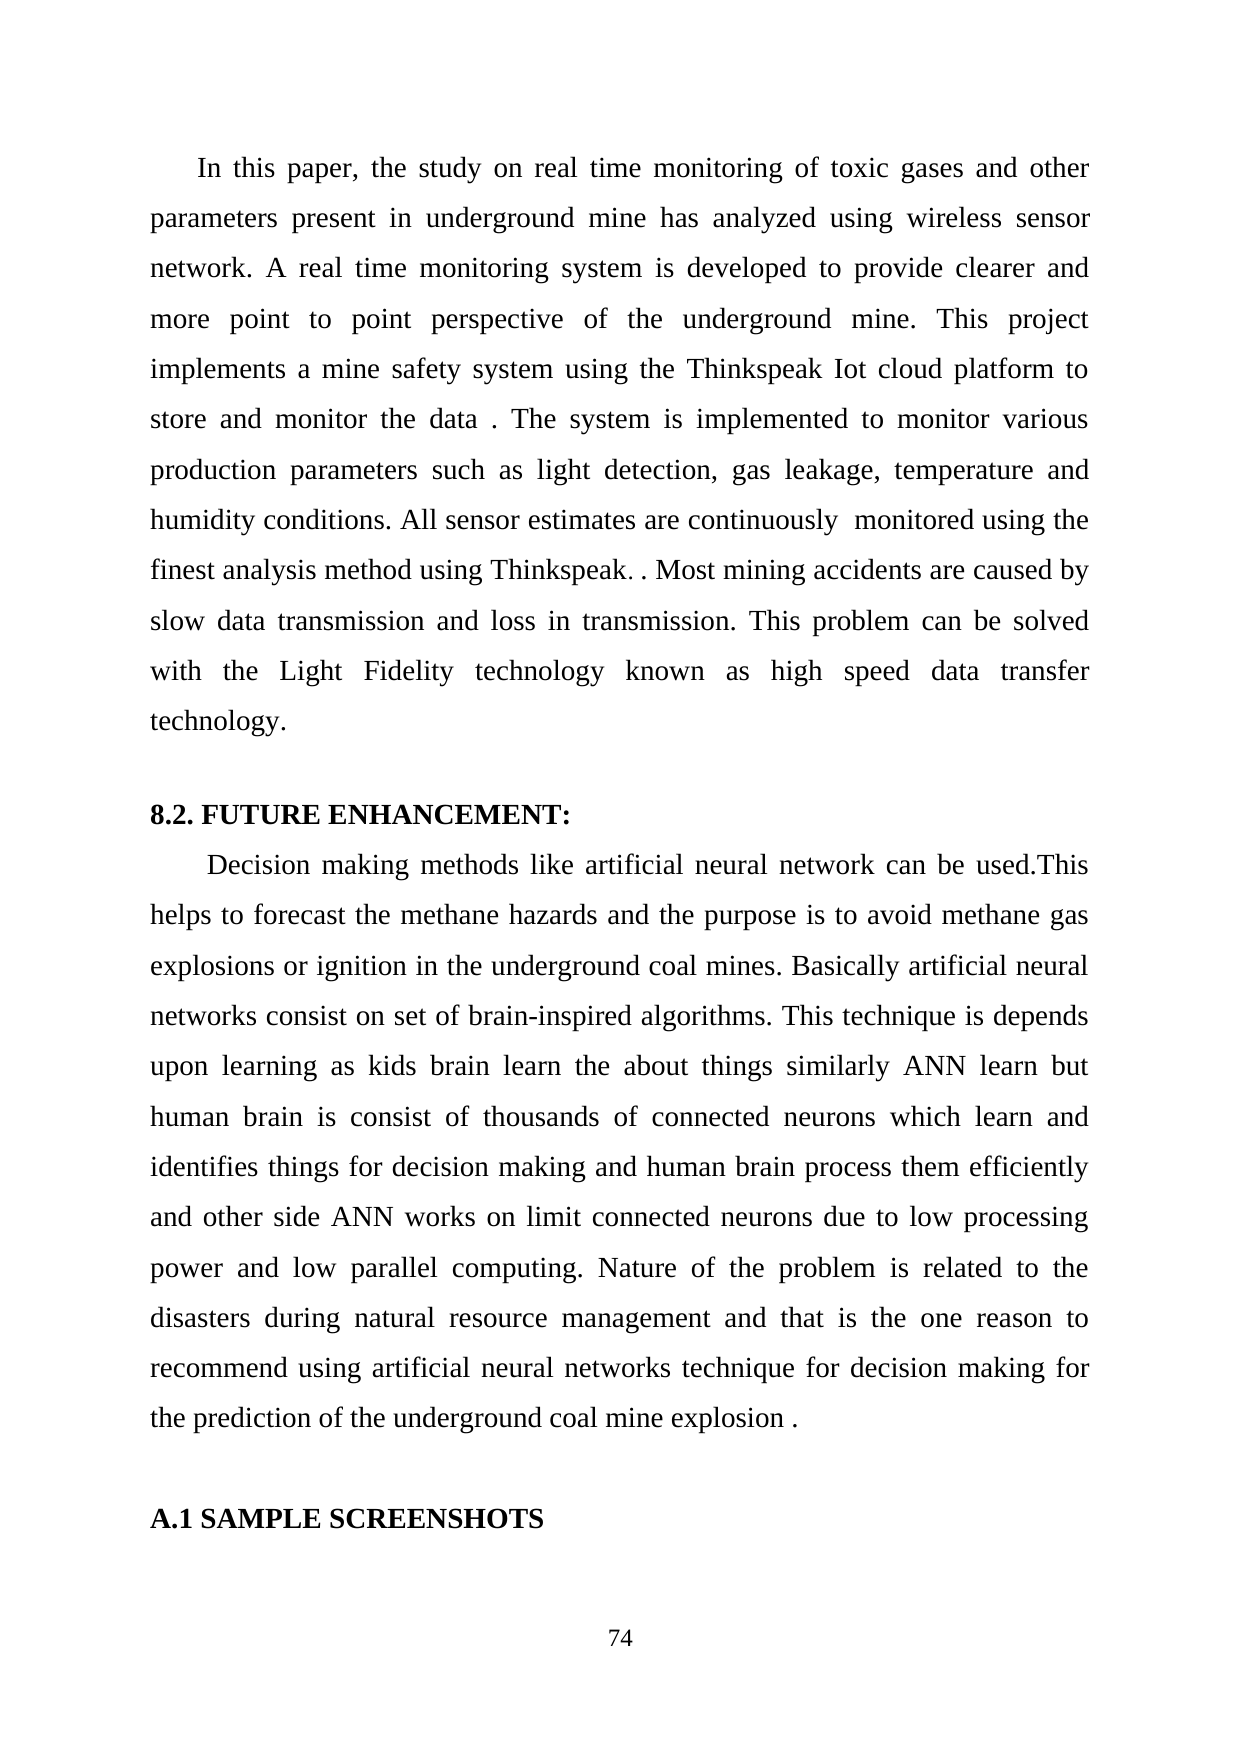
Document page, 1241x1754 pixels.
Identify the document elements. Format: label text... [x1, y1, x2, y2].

text Decision making methods like artificial neural network can be used.This helps to forecast the methane hazards and the purpose is to avoid methane gas explosions or ignition in the underground coal mines. Basically artificial neural networks consist on set of brain-inspired algorithms. This technique is depends upon learning as kids brain learn the about things similarly ANN learn but human brain is consist of thousands of connected neurons which learn and identifies things for decision making and human brain process them efficiently and other side ANN works on limit connected neurons due to low processing power and low parallel computing. Nature of the problem is related to the disasters during natural resource management and that is the one reason to recommend using artificial neural networks technique for decision making for the prediction of the underground coal mine explosion . [150, 847, 1090, 1434]
text A.1 SAMPLE SCREENSHOTS [150, 1501, 1090, 1535]
text 8.2. FUTURE ENHANCEMENT: [150, 797, 1090, 830]
text In this paper, the study on real time monitoring of toxic gases and other parameters present in underground mine has analyzed using wireless sensor network. A real time monitoring system is developed to provide clearer and more point to point perspective of the underground mine. This project implements a mine safety system using the Thinkspeak Iot cloud platform to store and monitor the data . The system is implemented to monitor various production parameters such as light detection, gas leakage, temperature and humidity conditions. All sensor estimates are continuously monitored using the finest analysis method using Thinkspeak. . Most mining accidents are caused by slow data transmission and loss in transmission. This problem can be solved with the Light Fidelity technology known as high speed data transfer technology. [150, 150, 1090, 737]
